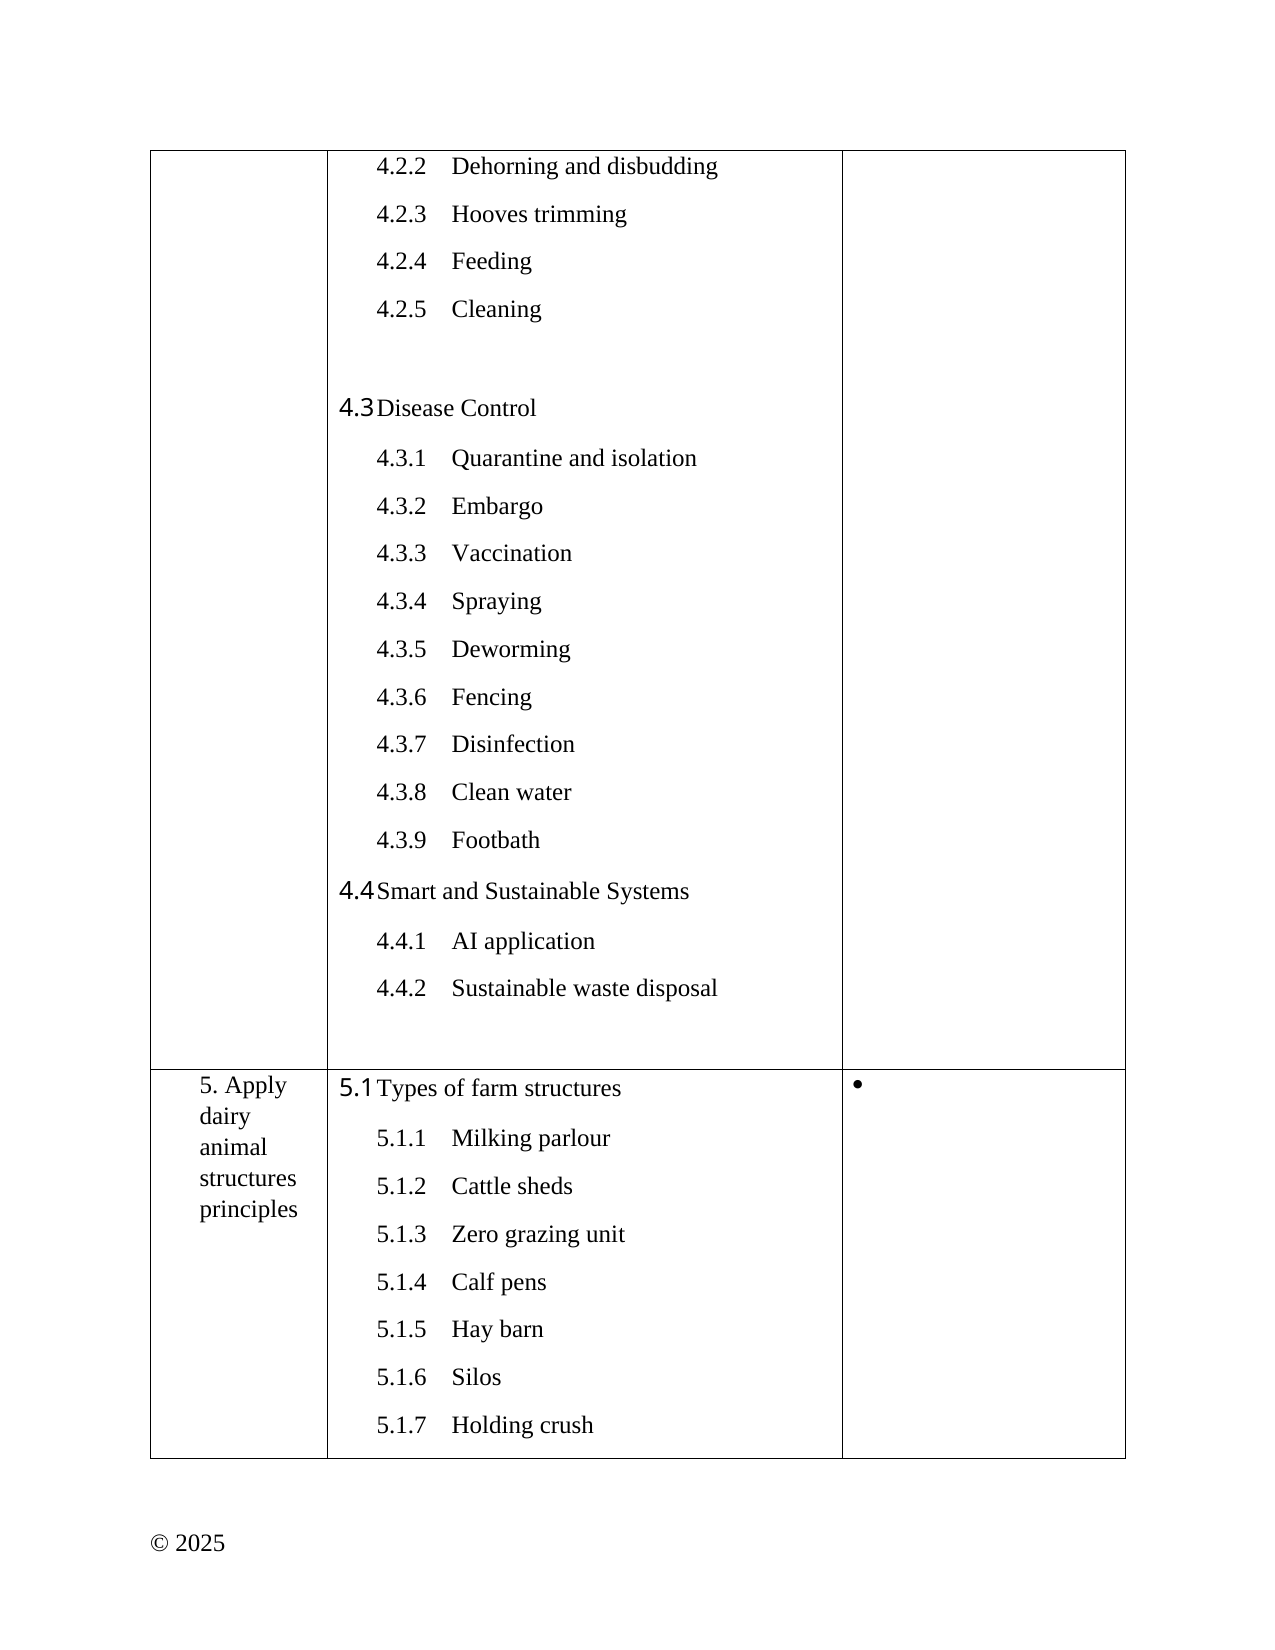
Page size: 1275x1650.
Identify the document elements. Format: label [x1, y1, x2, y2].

table_cell [843, 151, 1125, 1069]
table_cell [843, 1070, 1125, 1457]
table_cell [151, 151, 327, 1069]
table_cell [328, 151, 842, 1069]
table_cell [328, 1070, 842, 1457]
table_cell [151, 1070, 327, 1457]
